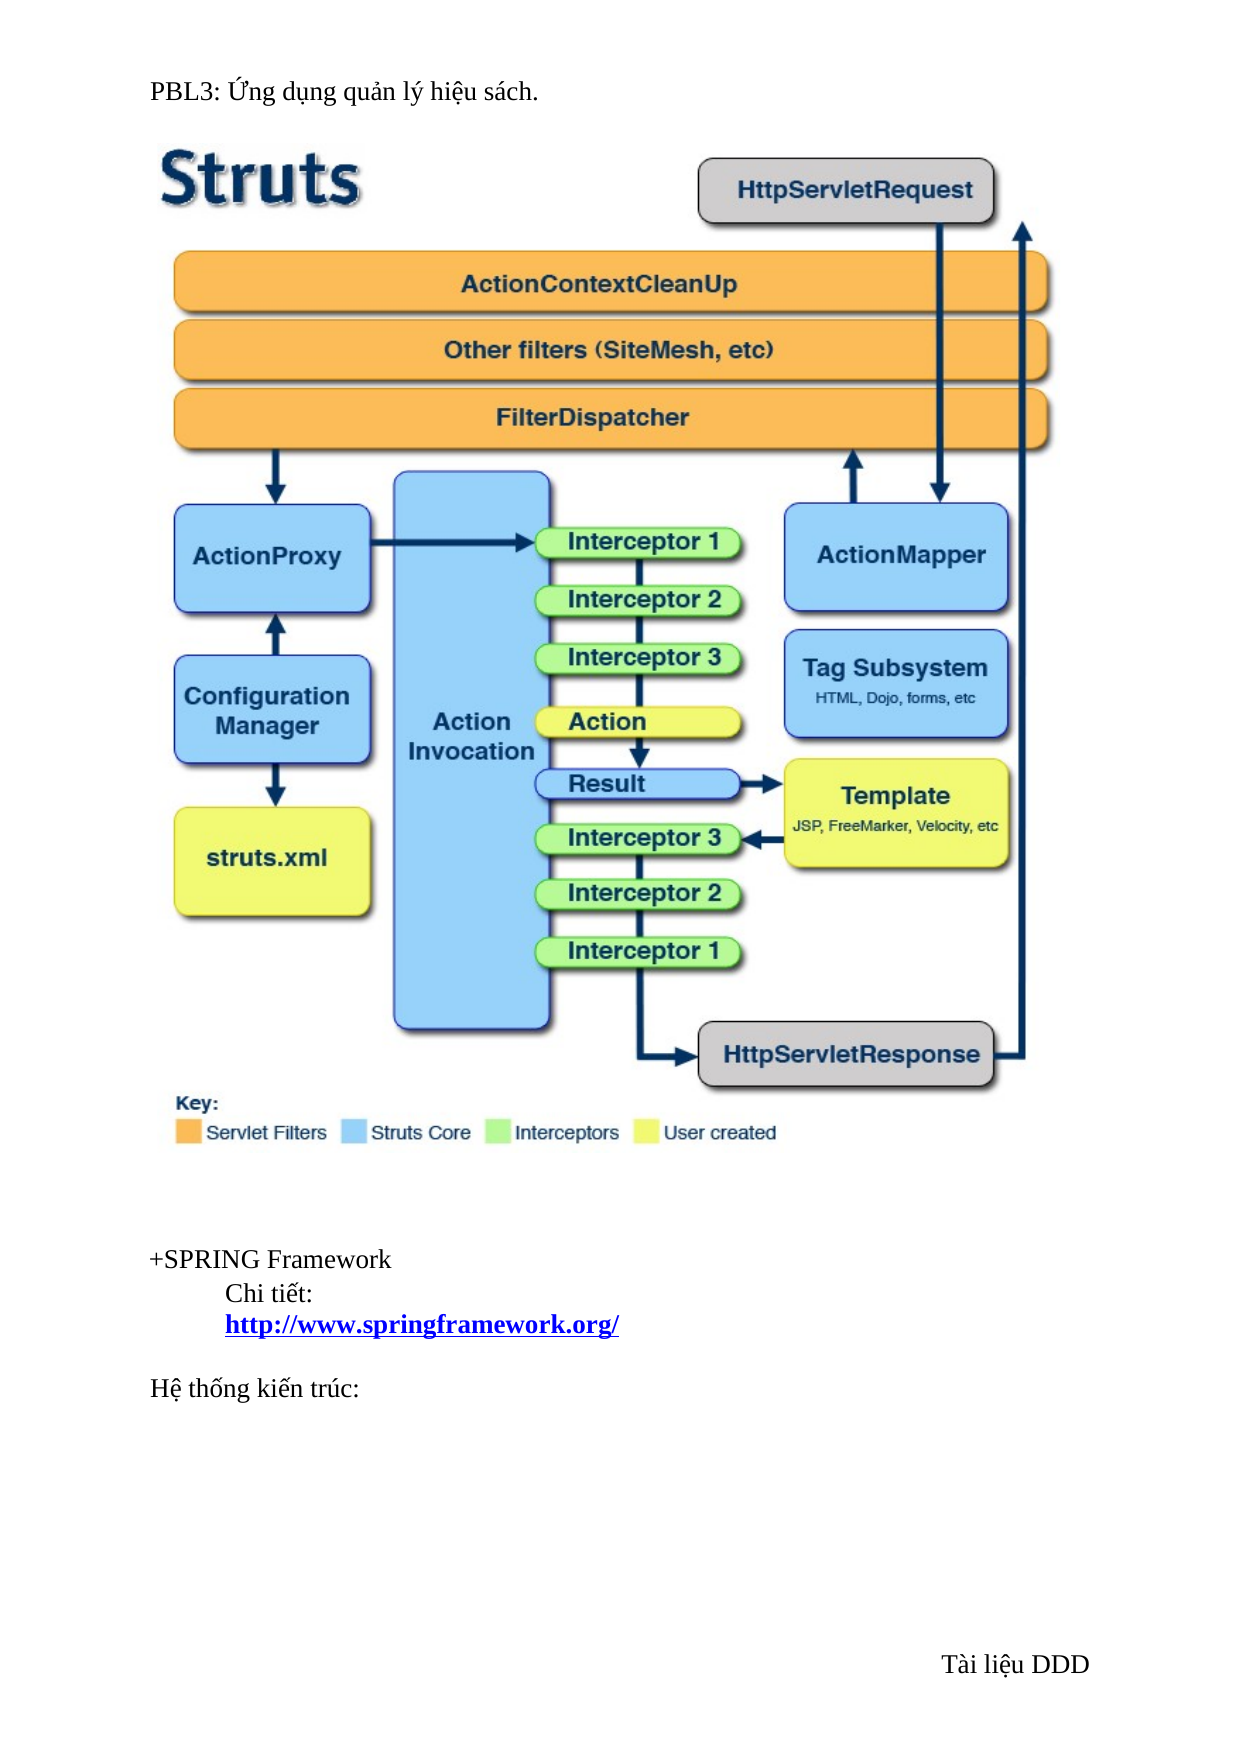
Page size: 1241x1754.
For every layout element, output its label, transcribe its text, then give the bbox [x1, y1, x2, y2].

text Hệ thống kiến trúc: [150, 1372, 678, 1403]
text Chi tiết: http://www.springframework.org/ [225, 1277, 678, 1339]
picture [157, 143, 1060, 1153]
text +SPRING Framework [148, 1243, 1092, 1274]
